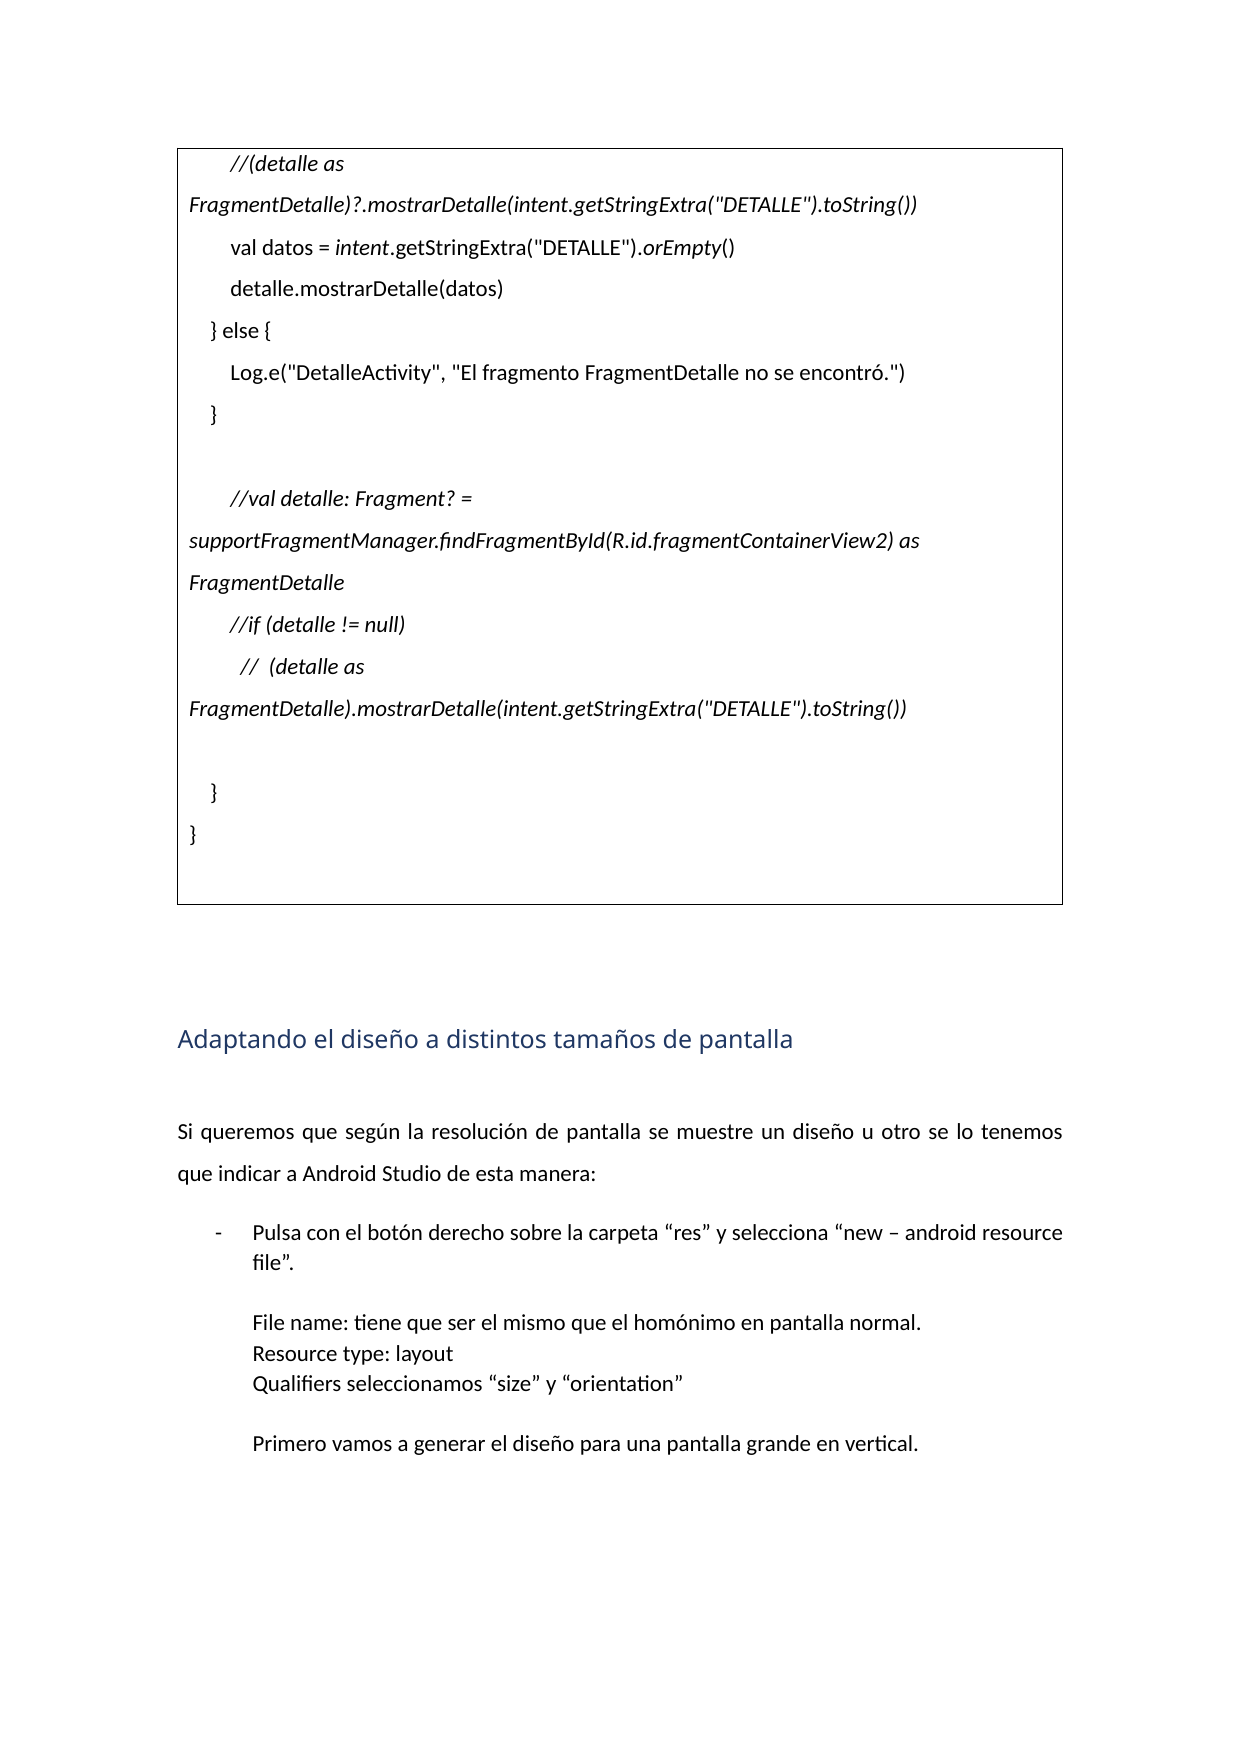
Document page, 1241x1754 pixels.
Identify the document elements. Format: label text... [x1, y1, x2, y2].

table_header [178, 149, 1062, 903]
list File name: tiene que ser el mismo que el homónimo en pantalla normal. [252, 1308, 1063, 1336]
subtitle Adaptando el diseño a distintos tamaños de pantalla [177, 1022, 1063, 1056]
list Qualifiers seleccionamos “size” y “orientation” [252, 1369, 1063, 1397]
list Resource type: layout [252, 1339, 1063, 1367]
list Pulsa con el botón derecho sobre la carpeta “res” y selecciona “new – android resource file”. [215, 1218, 1063, 1276]
text Si queremos que según la resolución de pantalla se muestre un diseño u otro se lo tenemos que indicar a Android Studio de esta manera: [177, 1117, 1063, 1187]
list Primero vamos a generar el diseño para una pantalla grande en vertical. [252, 1429, 1063, 1457]
